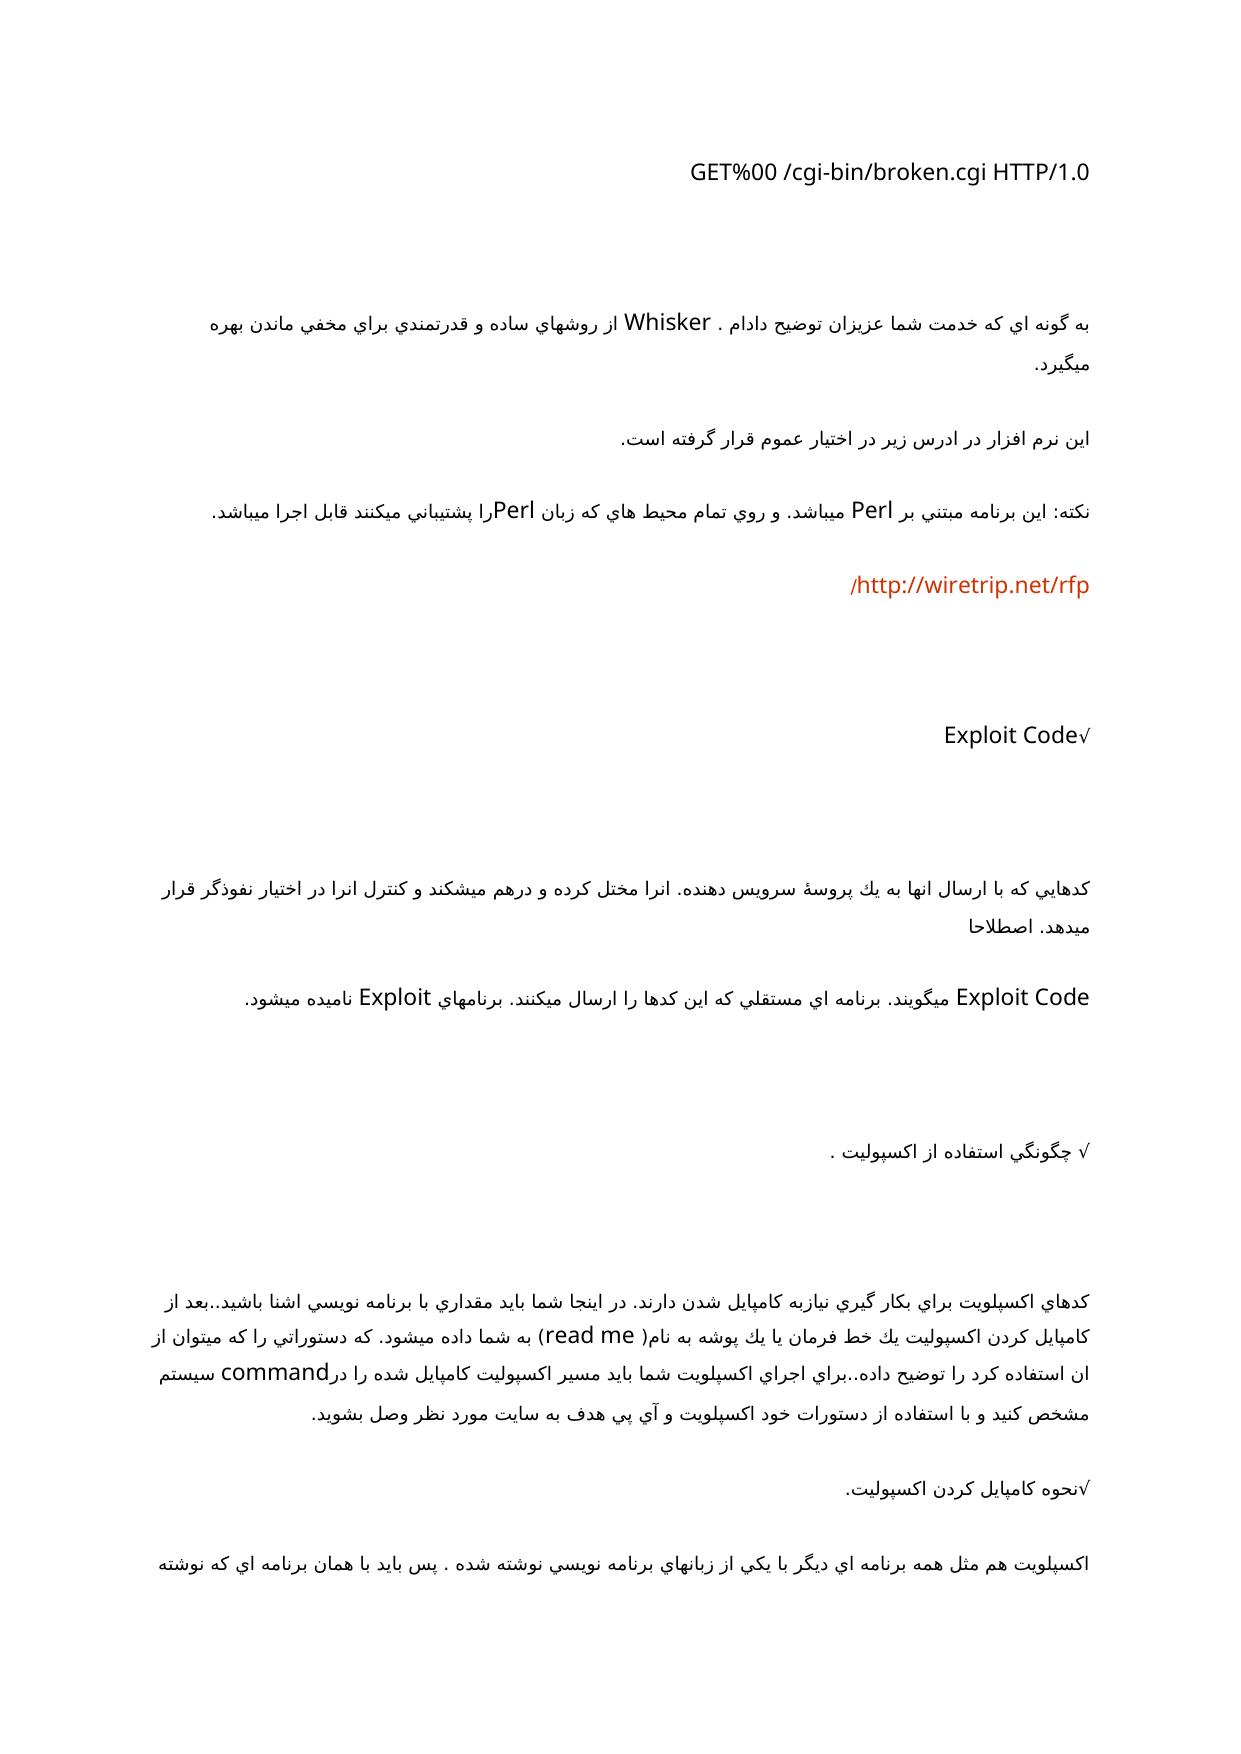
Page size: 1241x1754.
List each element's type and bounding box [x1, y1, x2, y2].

text [150, 150, 1090, 1575]
